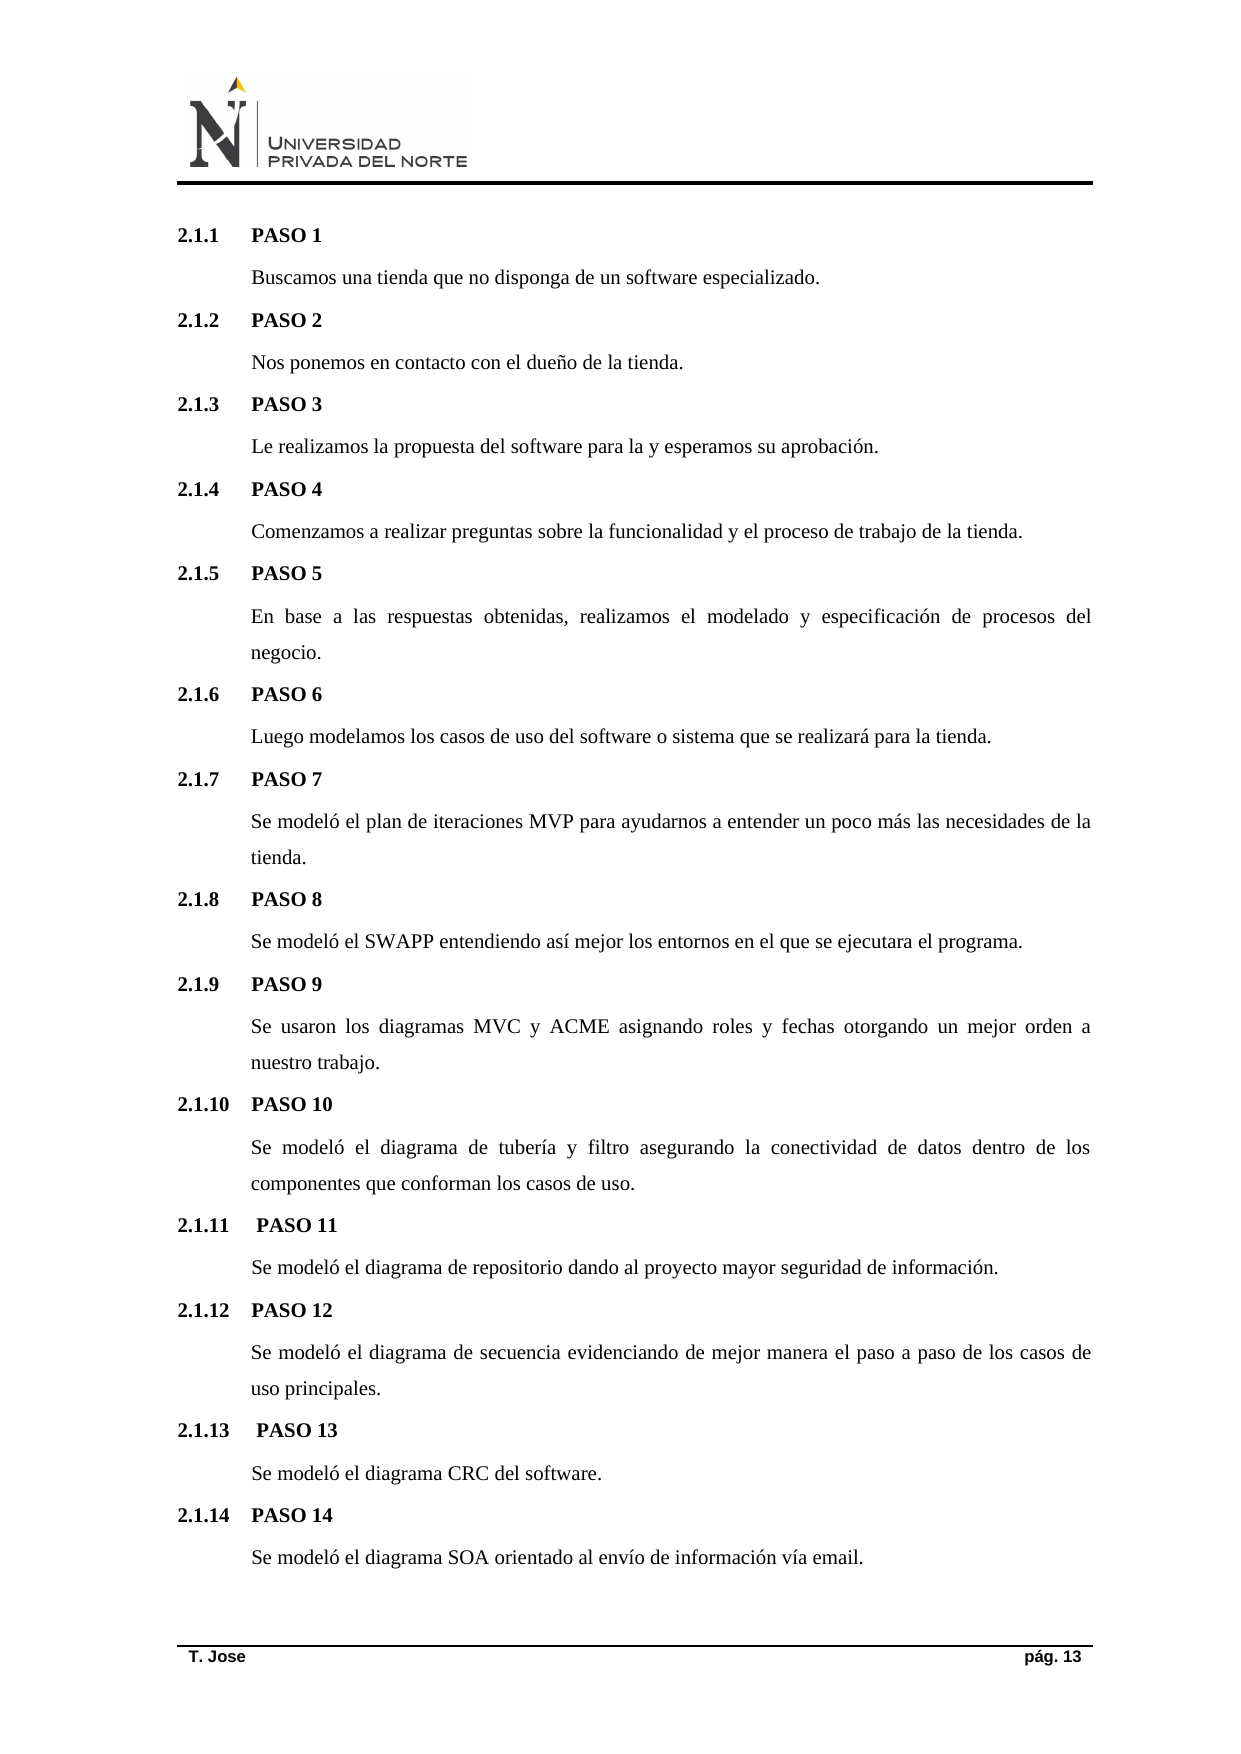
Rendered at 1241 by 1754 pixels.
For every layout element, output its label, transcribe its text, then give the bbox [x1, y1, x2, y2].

text Nos ponemos en contacto con el dueño de la tienda. [177, 350, 1092, 374]
text Se modeló el diagrama de secuencia evidenciando de mejor manera el paso a paso de los casos de uso principales. [251, 1340, 1092, 1400]
text 2.1.4 PASO 4 [177, 477, 1092, 501]
text 2.1.3 PASO 3 [177, 392, 1092, 416]
text Buscamos una tienda que no disponga de un software especializado. [177, 265, 1092, 289]
text 2.1.7 PASO 7 [177, 766, 1092, 791]
text 2.1.13 PASO 13 [177, 1418, 1092, 1442]
text Se usaron los diagramas MVC y ACME asignando roles y fechas otorgando un mejor orden a nuestro trabajo. [251, 1014, 1092, 1074]
text Luego modelamos los casos de uso del software o sistema que se realizará para la tienda. [251, 724, 1092, 748]
text 2.1.9 PASO 9 [177, 972, 1092, 996]
text 2.1.14 PASO 14 [177, 1503, 1092, 1527]
text Se modeló el diagrama CRC del software. [251, 1460, 1092, 1484]
text 2.1.8 PASO 8 [177, 887, 1092, 911]
text 2.1.2 PASO 2 [177, 307, 1092, 332]
text 2.1.10 PASO 10 [177, 1092, 1092, 1116]
text 2.1.5 PASO 5 [177, 561, 1092, 585]
text Se modeló el diagrama de repositorio dando al proyecto mayor seguridad de información. [177, 1255, 1092, 1279]
text Comenzamos a realizar preguntas sobre la funcionalidad y el proceso de trabajo de la tienda. [251, 519, 1092, 543]
text 2.1.6 PASO 6 [177, 682, 1092, 706]
text 2.1.11 PASO 11 [177, 1213, 1092, 1237]
text 2.1.12 PASO 12 [177, 1297, 1092, 1322]
picture [188, 73, 469, 169]
text Se modeló el SWAPP entendiendo así mejor los entornos en el que se ejecutara el programa. [251, 929, 1092, 953]
text Le realizamos la propuesta del software para la y esperamos su aprobación. [177, 434, 1092, 458]
text Se modeló el diagrama SOA orientado al envío de información vía email. [251, 1545, 1092, 1569]
text En base a las respuestas obtenidas, realizamos el modelado y especificación de procesos del negocio. [251, 603, 1092, 664]
text Se modeló el diagrama de tubería y filtro asegurando la conectividad de datos dentro de los componentes que conforman los casos de uso. [251, 1134, 1092, 1195]
text Se modeló el plan de iteraciones MVP para ayudarnos a entender un poco más las necesidades de la tienda. [251, 809, 1092, 869]
text 2.1.1 PASO 1 [177, 223, 1092, 247]
